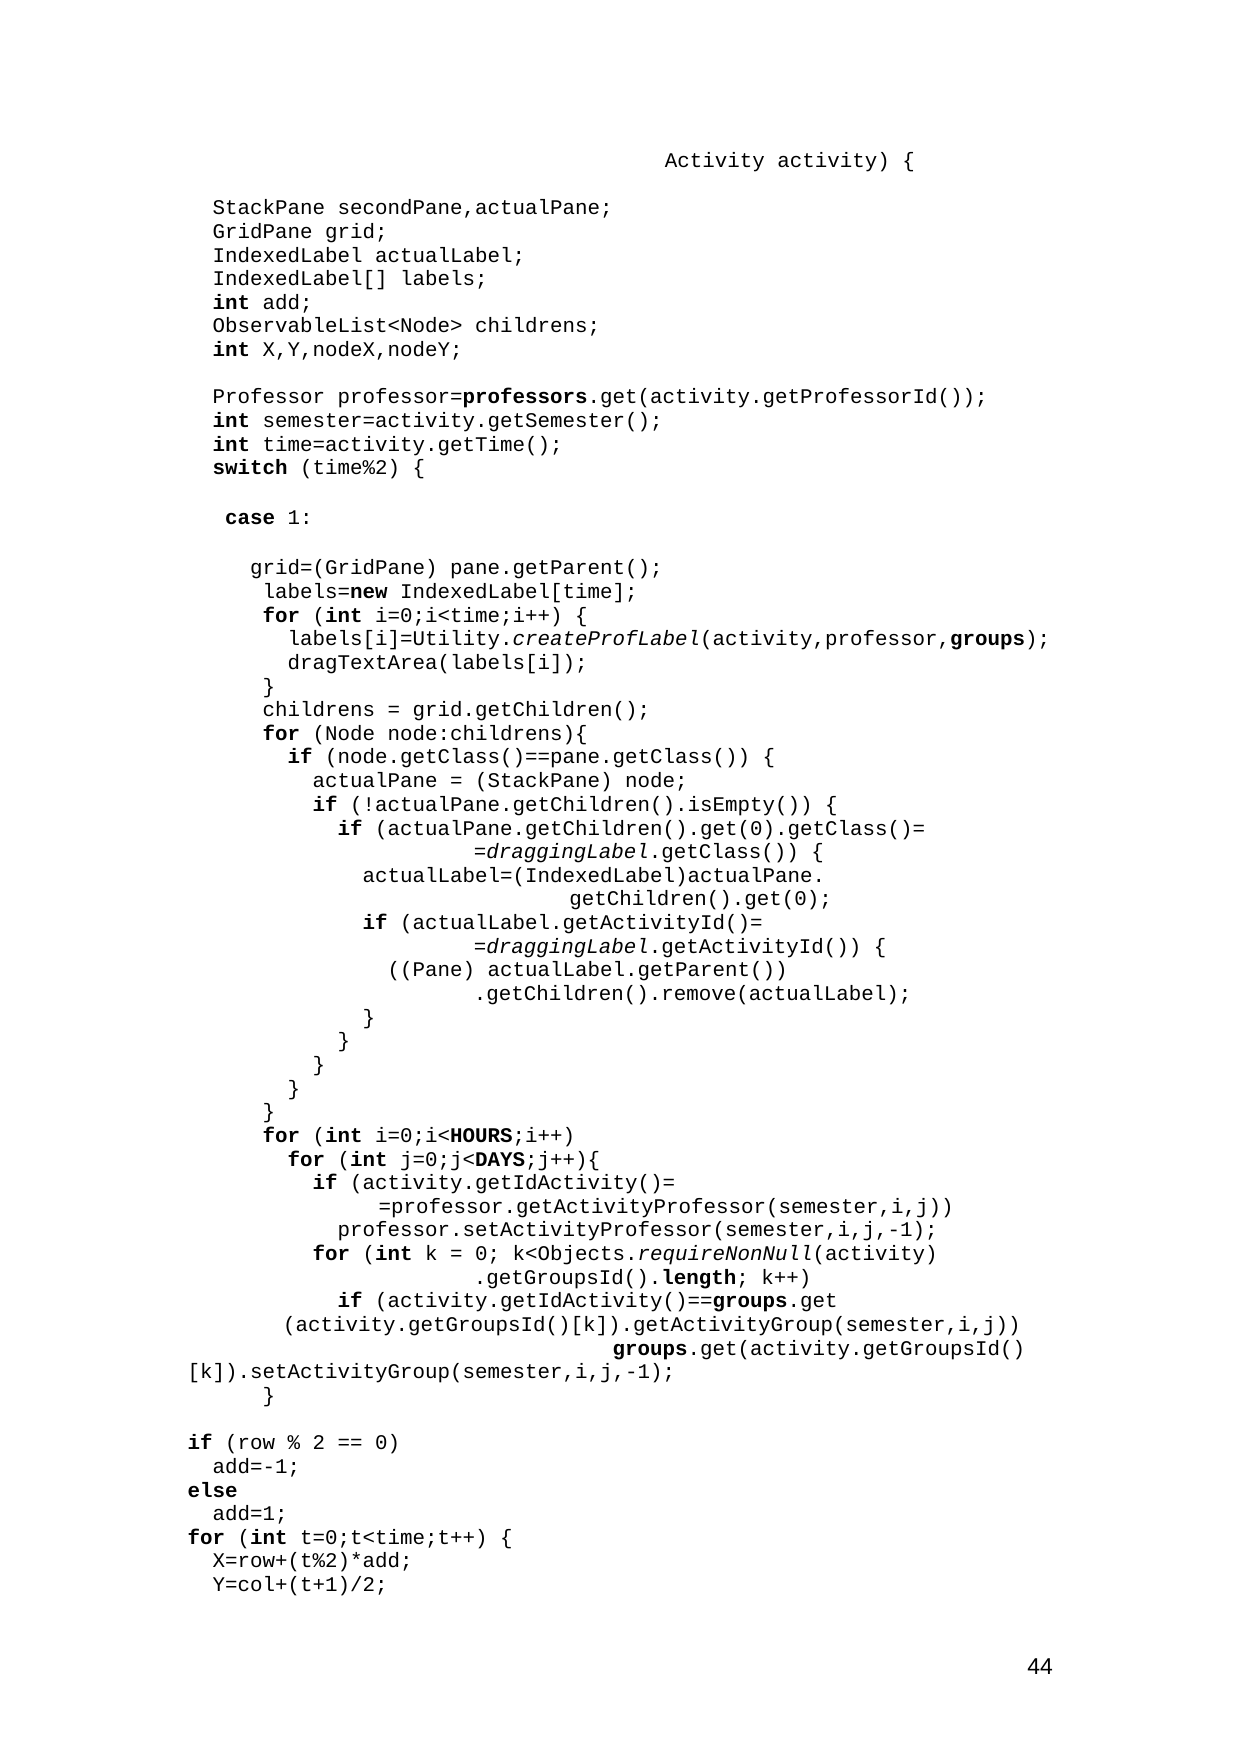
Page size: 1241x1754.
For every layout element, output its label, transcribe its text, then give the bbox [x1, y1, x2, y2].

text =draggingLabel.getActivityId()) { ((Pane) actualLabel.getParent()) [187, 936, 1053, 983]
text =draggingLabel.getClass()) { actualLabel=(IndexedLabel)actualPane. [187, 841, 1053, 888]
text case 1: [187, 507, 1053, 557]
text .getChildren().remove(actualLabel); } } } } } for (int i=0;i<HOURS;i++) for (int j=0;j<DAYS;j++){ if (activity.getIdActivity()= [187, 983, 1053, 1196]
text Activity activity) { StackPane secondPane,actualPane; GridPane grid; IndexedLabel actualLabel; IndexedLabel[] labels; int add; ObservableList<Node> childrens; int X,Y,nodeX,nodeY; Professor professor=professors.get(activity.getProfessorId()); int semester=activity.getSemester(); int time=activity.getTime(); switch (time%2) { [187, 150, 1053, 507]
text =professor.getActivityProfessor(semester,i,j)) professor.setActivityProfessor(semester,i,j,-1); for (int k = 0; k<Objects.requireNonNull(activity) [187, 1196, 1053, 1267]
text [187, 1267, 1053, 1598]
text grid=(GridPane) pane.getParent(); labels=new IndexedLabel[time]; for (int i=0;i<time;i++) { labels[i]=Utility.createProfLabel(activity,professor,groups); dragTextArea(labels[i]); } childrens = grid.getChildren(); for (Node node:childrens){ if (node.getClass()==pane.getClass()) { actualPane = (StackPane) node; if (!actualPane.getChildren().isEmpty()) { if (actualPane.getChildren().get(0).getClass()= [187, 557, 1053, 841]
text getChildren().get(0); if (actualLabel.getActivityId()= [187, 888, 1053, 936]
